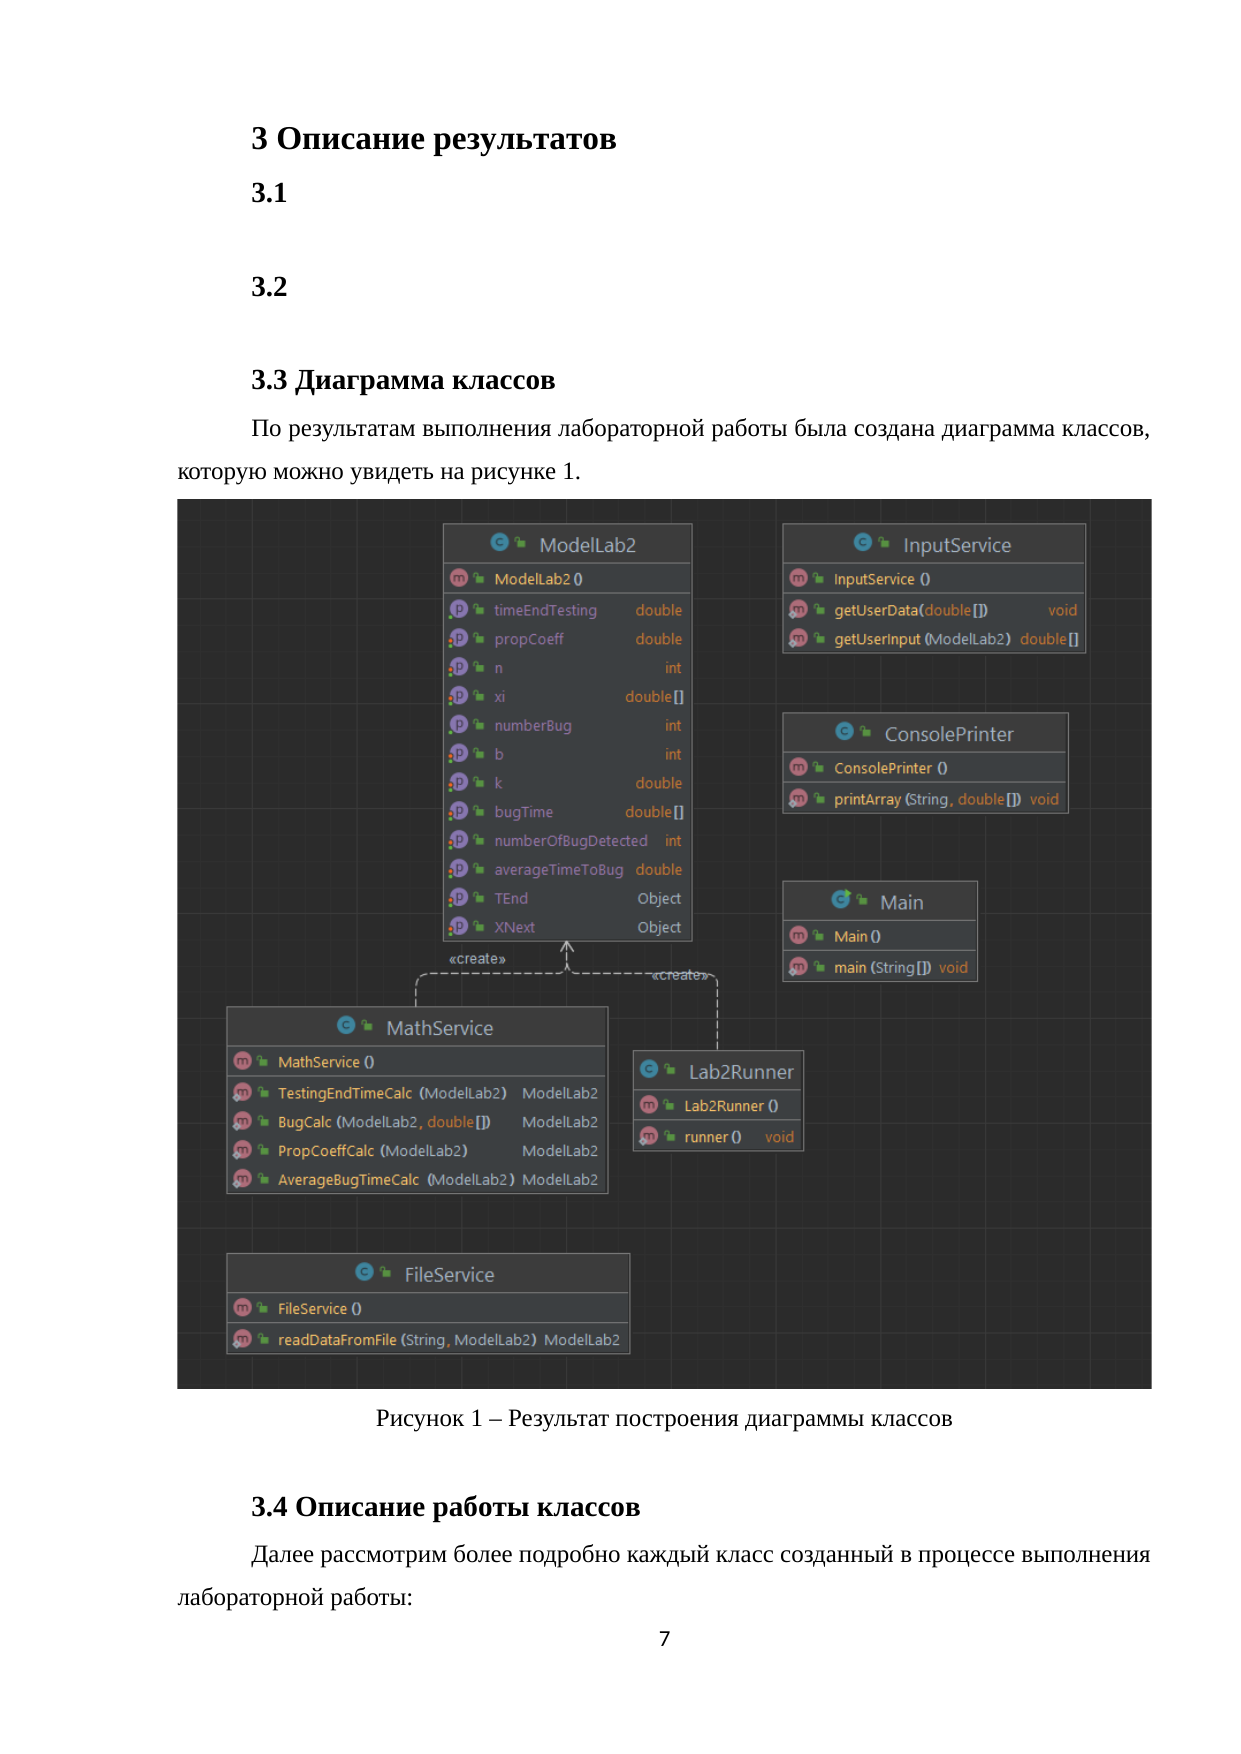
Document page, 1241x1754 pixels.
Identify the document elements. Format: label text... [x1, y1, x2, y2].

picture [177, 499, 1152, 1389]
subtitle 3 Описание результатов [177, 118, 1152, 156]
text Рисунок 1 – Результат построения диаграммы классов [177, 1403, 1152, 1432]
subtitle 3.4 Описание работы классов [177, 1489, 1152, 1523]
subtitle 3.1 [177, 176, 1152, 209]
text По результатам выполнения лабораторной работы была создана диаграмма классов, которую можно увидеть на рисунке 1. [177, 413, 1152, 485]
text Далее рассмотрим более подробно каждый класс созданный в процессе выполнения лабораторной работы: [177, 1539, 1152, 1611]
subtitle 3.3 Диаграмма классов [177, 362, 1152, 396]
subtitle 3.2 [177, 269, 1152, 303]
